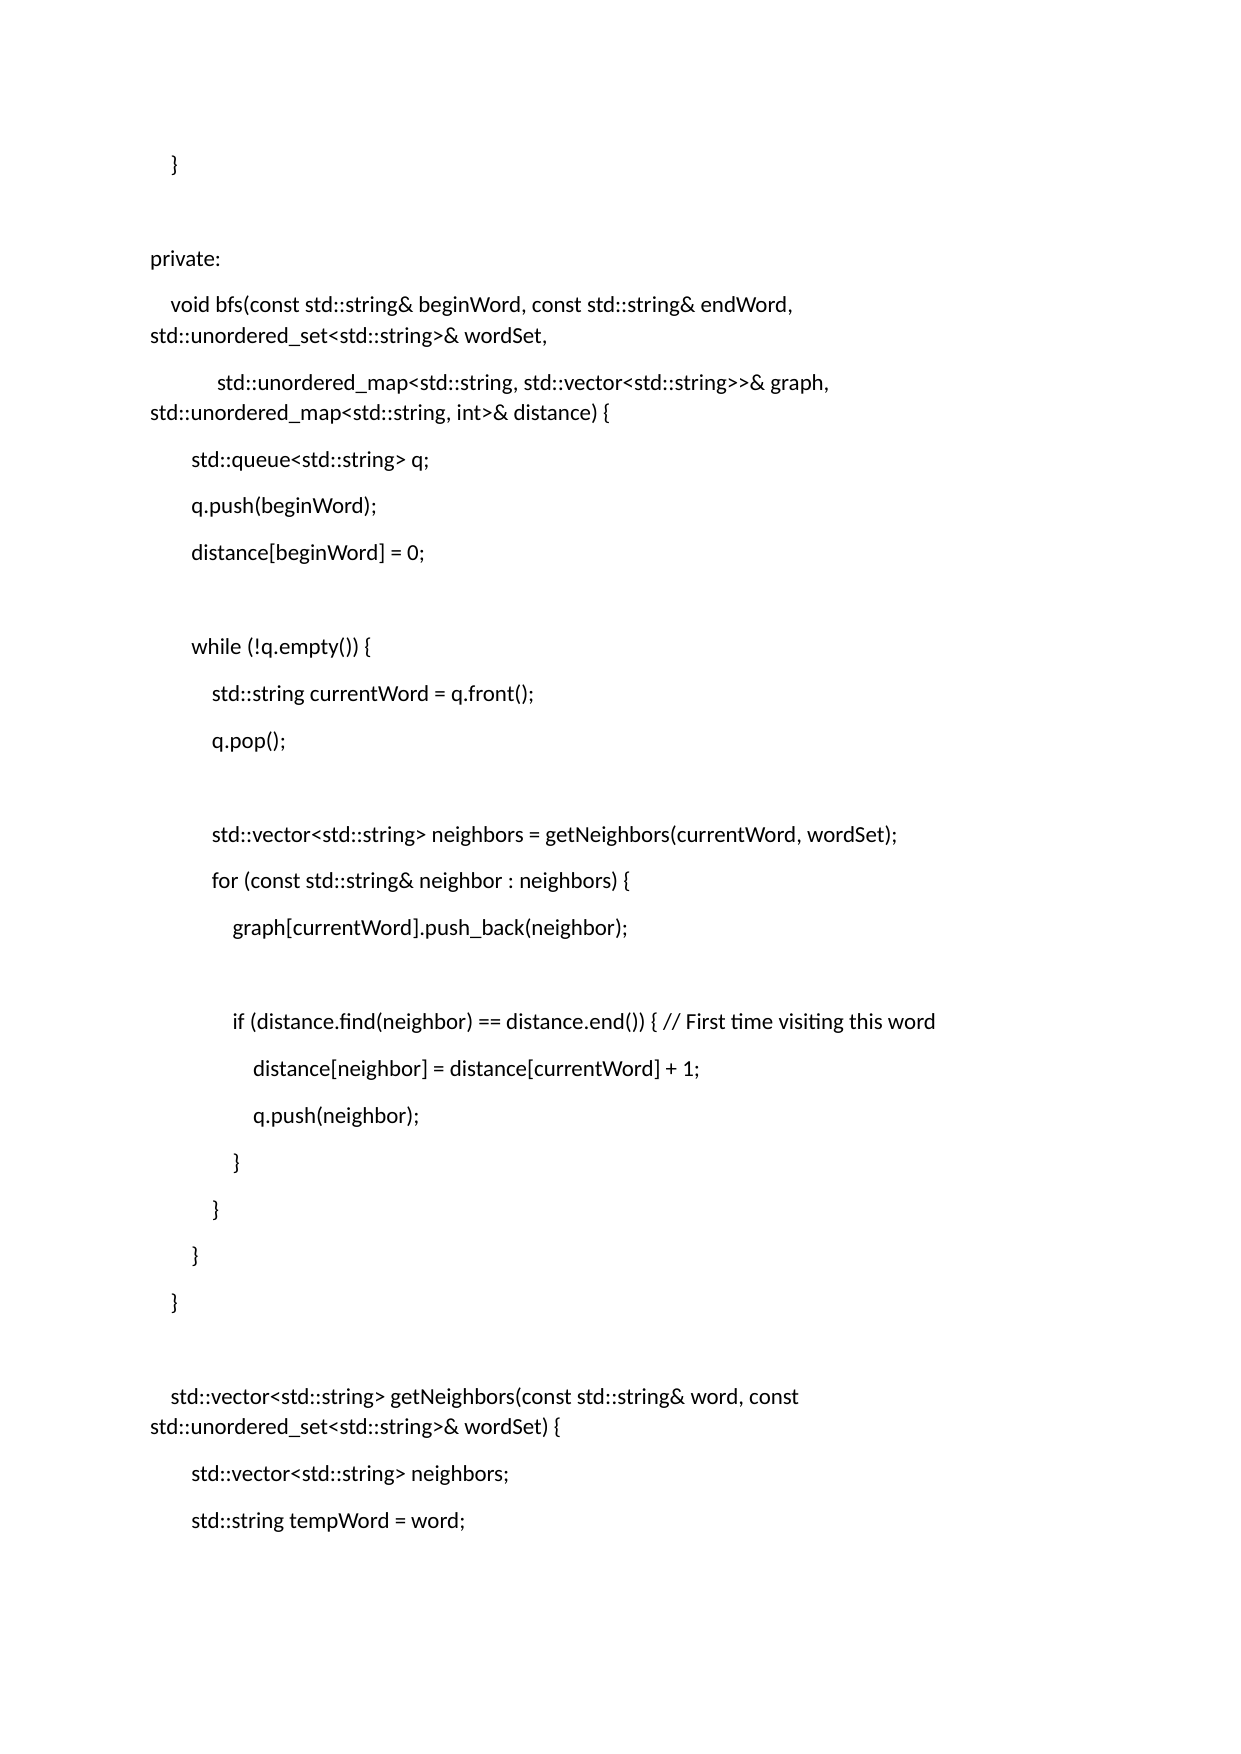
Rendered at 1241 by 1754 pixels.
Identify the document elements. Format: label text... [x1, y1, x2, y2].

text std::vector<std::string> neighbors = getNeighbors(currentWord, wordSet); [150, 820, 1090, 848]
text } [150, 1288, 1090, 1317]
text distance[beginWord] = 0; [150, 538, 1090, 567]
text } [150, 150, 1090, 178]
text } [150, 1242, 1090, 1270]
text private: [150, 244, 1090, 272]
text while (!q.empty()) { [150, 632, 1090, 660]
text std::string tempWord = word; [150, 1506, 1090, 1534]
text q.push(beginWord); [150, 492, 1090, 520]
text std::unordered_map<std::string, std::vector<std::string>>& graph, std::unordered_map<std::string, int>& distance) { [150, 368, 1090, 426]
text if (distance.find(neighbor) == distance.end()) { // First time visiting this word [150, 1007, 1090, 1035]
text graph[currentWord].push_back(neighbor); [150, 913, 1090, 942]
text for (const std::string& neighbor : neighbors) { [150, 867, 1090, 895]
text } [150, 1195, 1090, 1223]
text distance[neighbor] = distance[currentWord] + 1; [150, 1054, 1090, 1082]
text std::vector<std::string> neighbors; [150, 1459, 1090, 1487]
text void bfs(const std::string& beginWord, const std::string& endWord, std::unordered_set<std::string>& wordSet, [150, 291, 1090, 349]
text std::string currentWord = q.front(); [150, 679, 1090, 707]
text q.pop(); [150, 726, 1090, 754]
text std::vector<std::string> getNeighbors(const std::string& word, const std::unordered_set<std::string>& wordSet) { [150, 1382, 1090, 1441]
text q.push(neighbor); [150, 1101, 1090, 1129]
text } [150, 1148, 1090, 1176]
text std::queue<std::string> q; [150, 445, 1090, 473]
